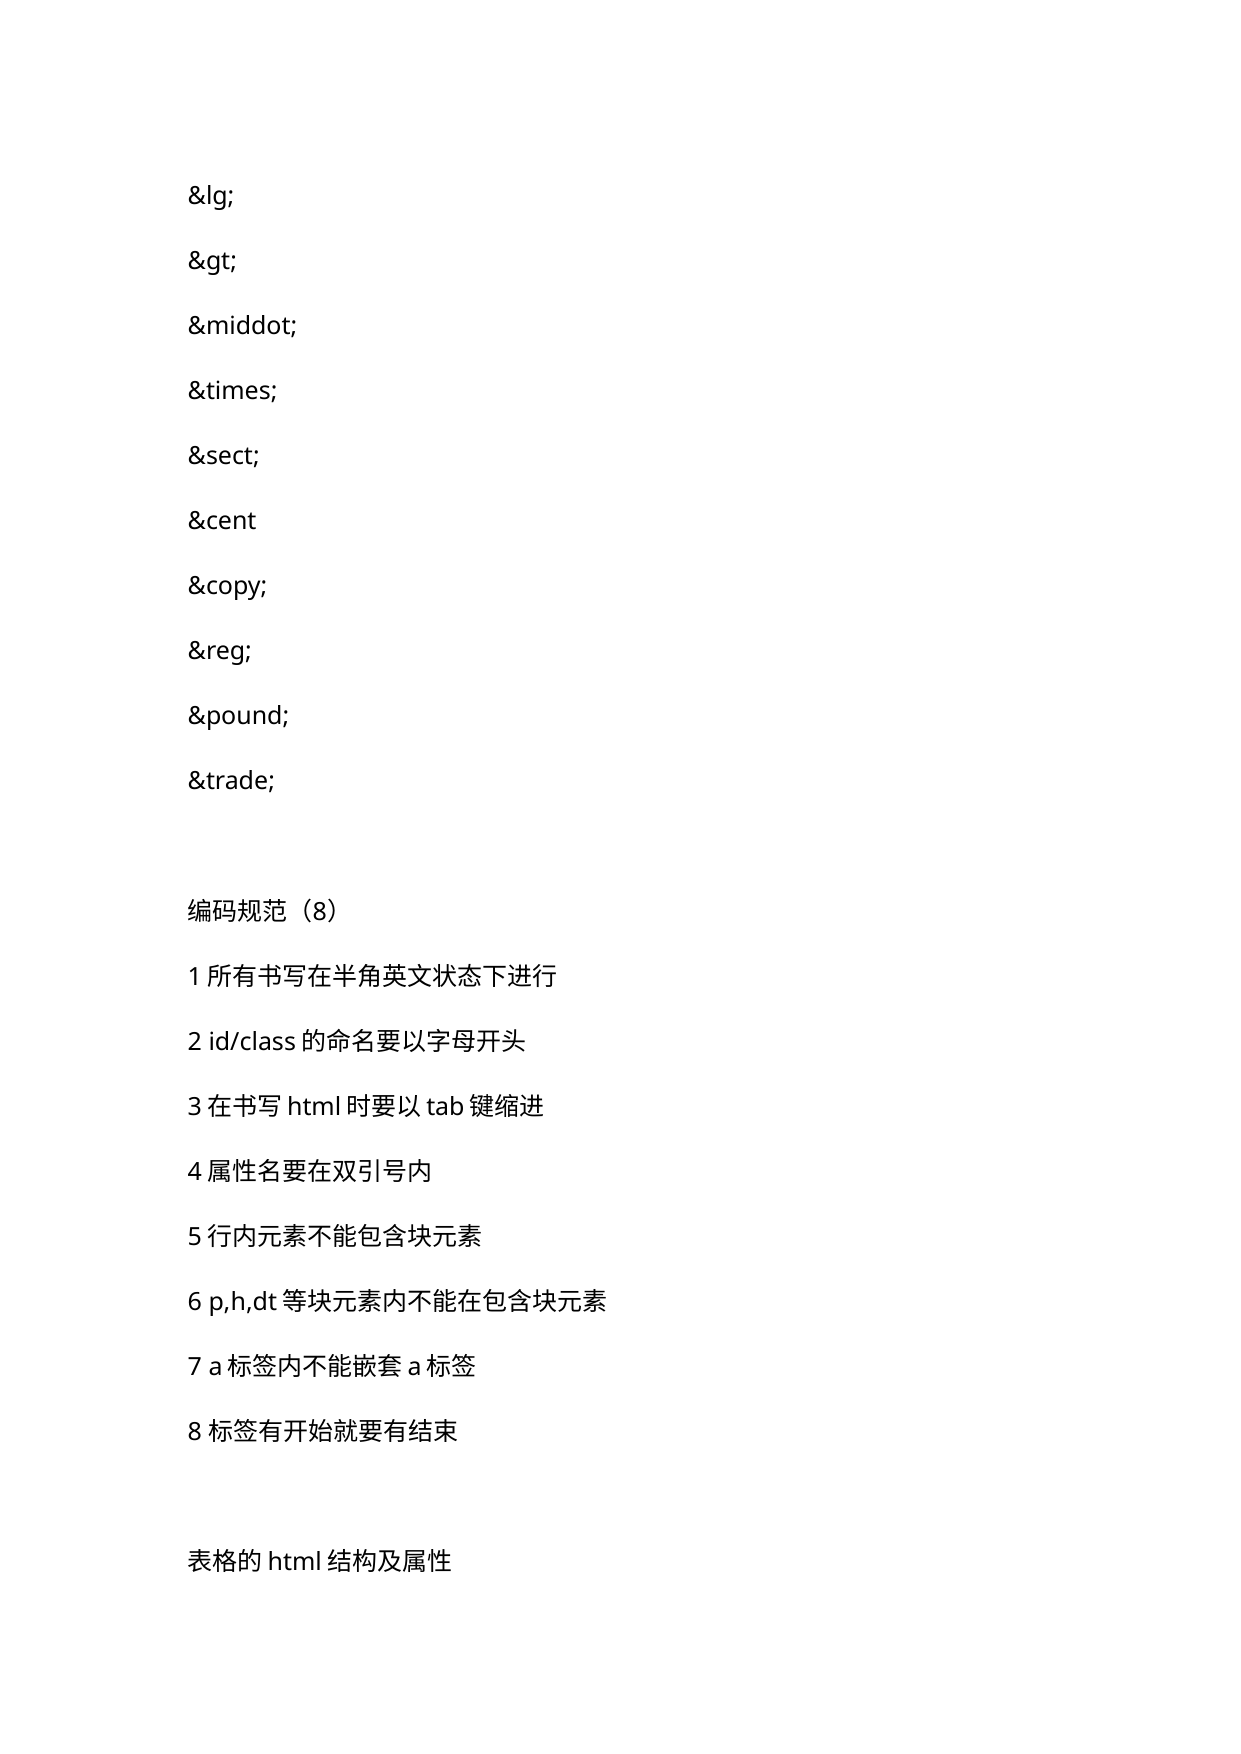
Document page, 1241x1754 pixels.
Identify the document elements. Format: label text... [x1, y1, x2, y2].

text &times; [187, 357, 1053, 422]
text 3在书写html时要以tab键缩进 [187, 1072, 1053, 1137]
text 6 p,h,dt等块元素内不能在包含块元素 [187, 1267, 1053, 1332]
text &cent [187, 487, 1053, 552]
text 2 id/class的命名要以字母开头 [187, 1007, 1053, 1072]
text 表格的html结构及属性 [187, 1527, 1053, 1592]
text 8 标签有开始就要有结束 [187, 1397, 1053, 1462]
text 7 a标签内不能嵌套a标签 [187, 1332, 1053, 1397]
text &reg; [187, 617, 1053, 682]
text 5行内元素不能包含块元素 [187, 1202, 1053, 1267]
text 1所有书写在半角英文状态下进行 [187, 942, 1053, 1007]
text &gt; [187, 227, 1053, 292]
text 编码规范（8） [187, 877, 1053, 942]
text &middot; [187, 292, 1053, 357]
text &trade; [187, 747, 1053, 812]
text &copy; [187, 552, 1053, 617]
text &sect; [187, 422, 1053, 487]
text &pound; [187, 682, 1053, 747]
text &lg; [187, 162, 1053, 227]
text 4属性名要在双引号内 [187, 1137, 1053, 1202]
